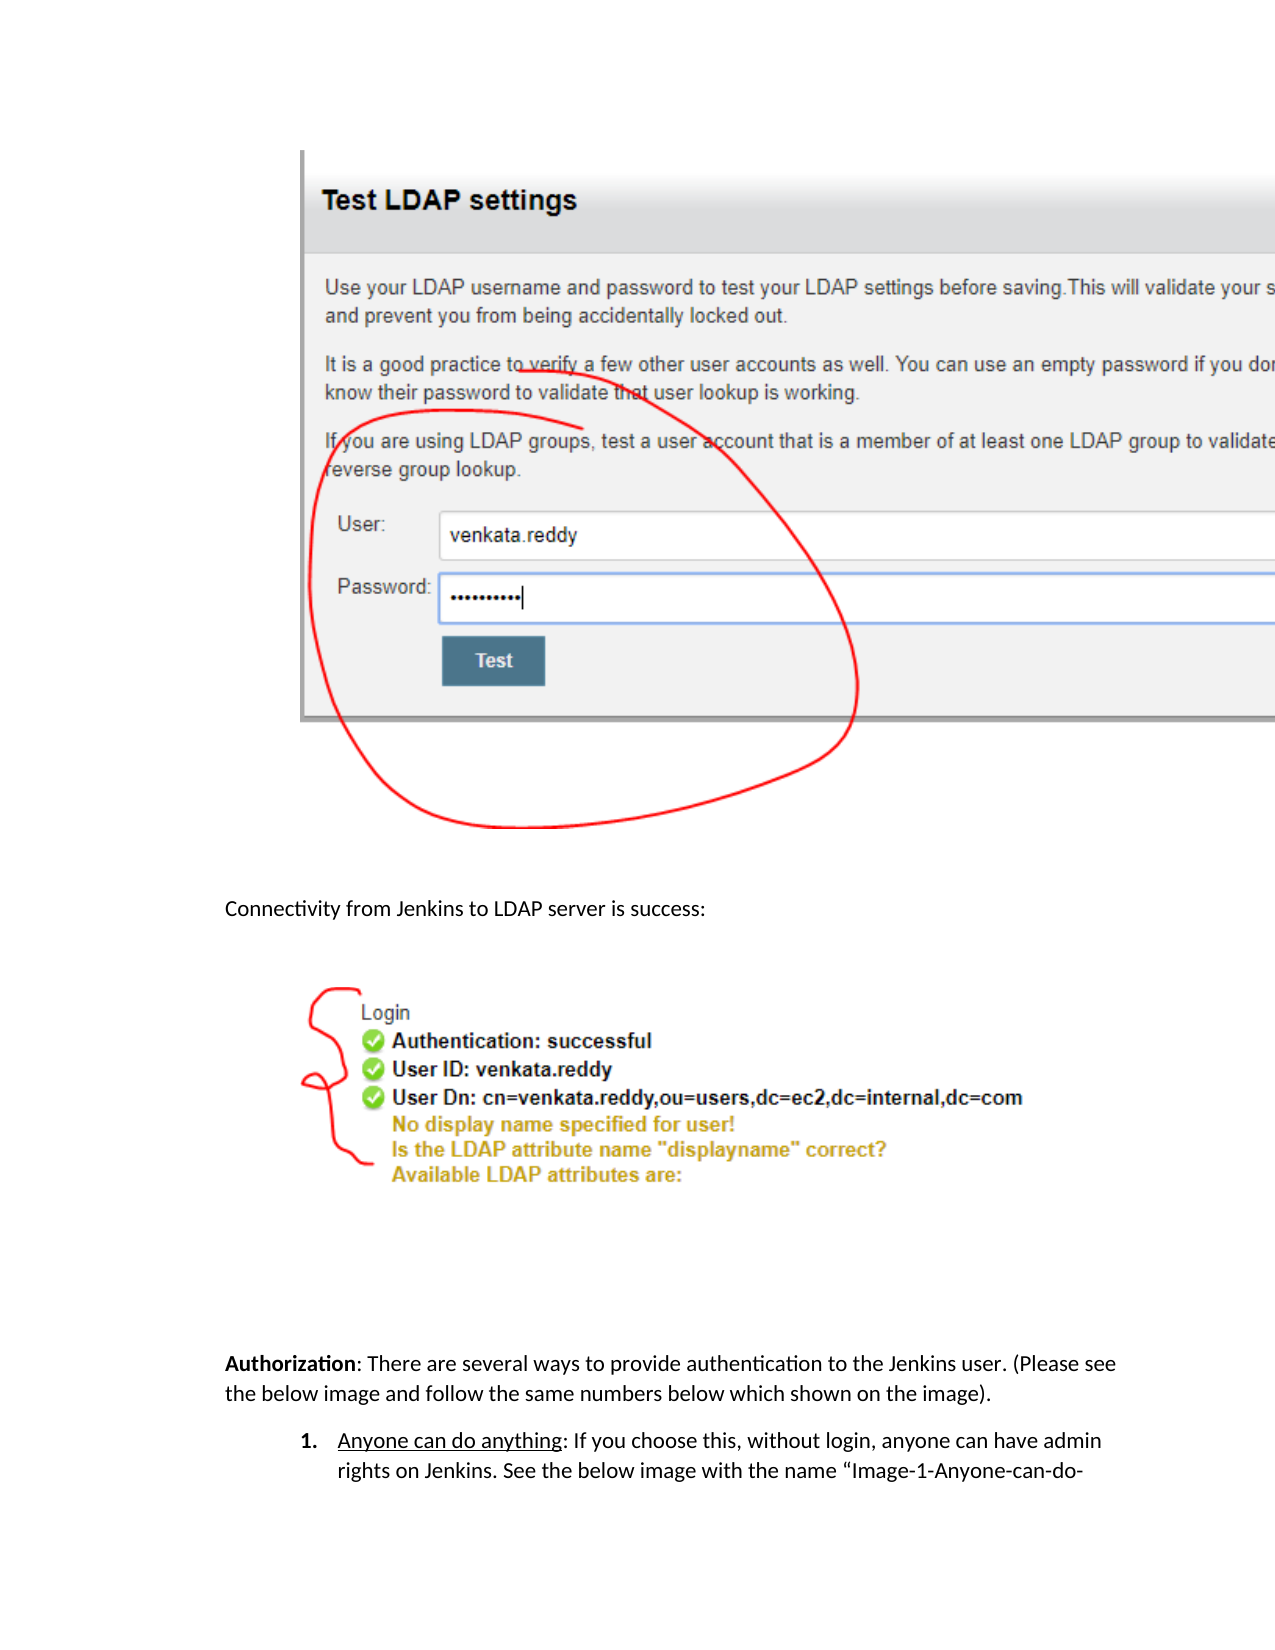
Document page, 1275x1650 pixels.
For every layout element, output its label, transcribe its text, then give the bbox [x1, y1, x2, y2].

text Authorization: There are several ways to provide authentication to the Jenkins user. (Please see the below image and follow the same numbers below which shown on the image). [225, 1349, 1125, 1407]
text Connectivity from Jenkins to LDAP server is success: [225, 894, 1125, 922]
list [300, 1426, 1125, 1484]
picture [300, 150, 1275, 829]
picture [300, 987, 1179, 1190]
